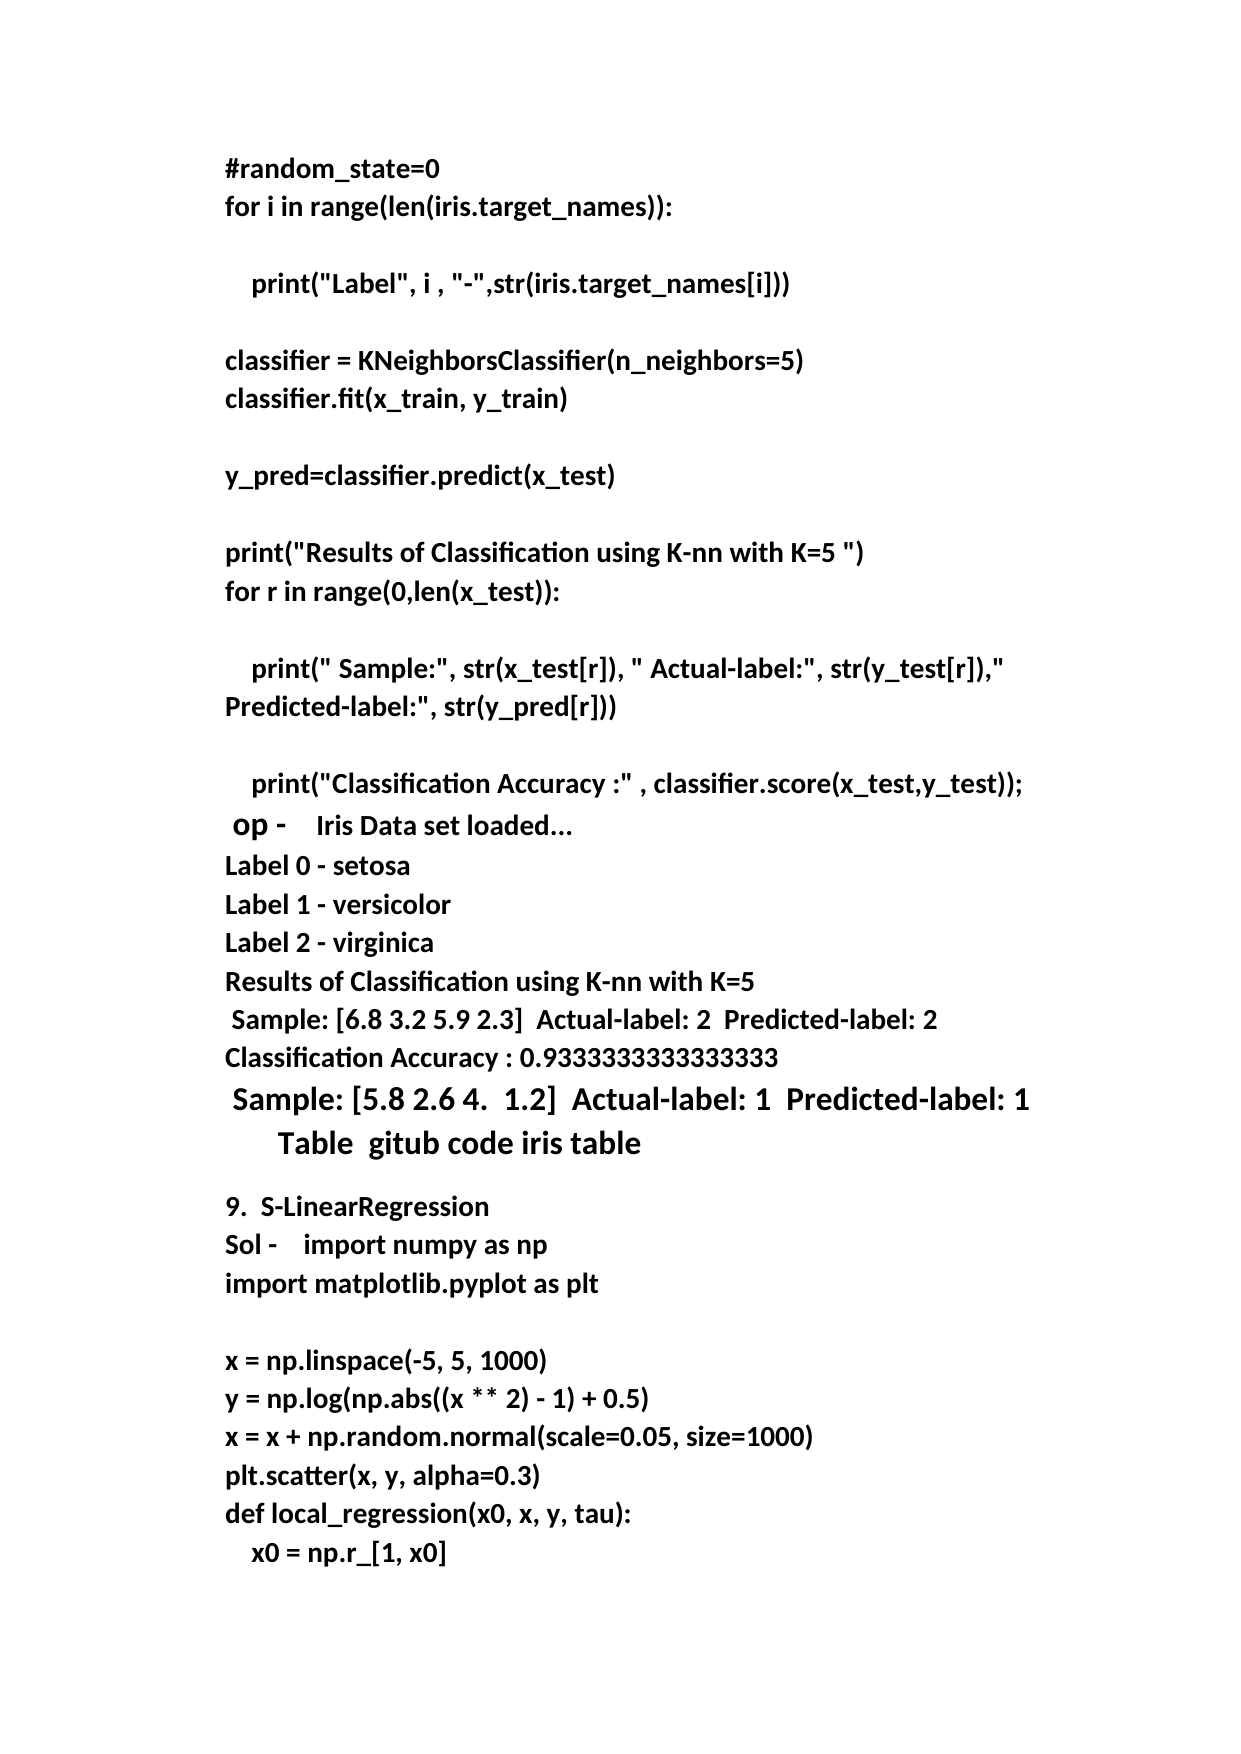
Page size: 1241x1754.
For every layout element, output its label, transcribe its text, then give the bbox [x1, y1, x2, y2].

list x = np.linspace(-5, 5, 1000) [225, 1342, 1090, 1377]
list op - Iris Data set loaded... [225, 803, 1090, 844]
list Label 0 - setosa [225, 847, 1090, 883]
list y_pred=classifier.predict(x_test) [225, 457, 1090, 493]
list import matplotlib.pyplot as plt [225, 1265, 1090, 1300]
list def local_regression(x0, x, y, tau): [225, 1495, 1090, 1531]
list print("Label", i , "-",str(iris.target_names[i])) [225, 265, 1090, 301]
list plt.scatter(x, y, alpha=0.3) [225, 1457, 1090, 1492]
list Sample: [6.8 3.2 5.9 2.3] Actual-label: 2 Predicted-label: 2 [225, 1001, 1090, 1037]
list x0 = np.r_[1, x0] [225, 1534, 1090, 1569]
list #random_state=0 [225, 150, 1090, 186]
list print(" Sample:", str(x_test[r]), " Actual-label:", str(y_test[r])," Predicted-label:", str(y_pred[r])) [225, 650, 1090, 724]
list classifier = KNeighborsClassifier(n_neighbors=5) [225, 342, 1090, 378]
list Sol - import numpy as np [225, 1226, 1090, 1262]
list Label 1 - versicolor [225, 886, 1090, 921]
list Sample: [5.8 2.6 4. 1.2] Actual-label: 1 Predicted-label: 1 [225, 1078, 1090, 1119]
list Results of Classification using K-nn with K=5 [225, 963, 1090, 998]
list print("Results of Classification using K-nn with K=5 ") [225, 534, 1090, 570]
list classifier.fit(x_train, y_train) [225, 381, 1090, 416]
list for r in range(0,len(x_test)): [225, 573, 1090, 608]
list y = np.log(np.abs((x ** 2) - 1) + 0.5) [225, 1380, 1090, 1416]
list x = x + np.random.normal(scale=0.05, size=1000) [225, 1418, 1090, 1454]
list Table gitub code iris table [225, 1122, 1090, 1163]
list print("Classification Accuracy :" , classifier.score(x_test,y_test)); [225, 765, 1090, 801]
list Classification Accuracy : 0.9333333333333333 [225, 1039, 1090, 1075]
list Label 2 - virginica [225, 924, 1090, 960]
list 9. S-LinearRegression [225, 1188, 1090, 1223]
list for i in range(len(iris.target_names)): [225, 188, 1090, 224]
